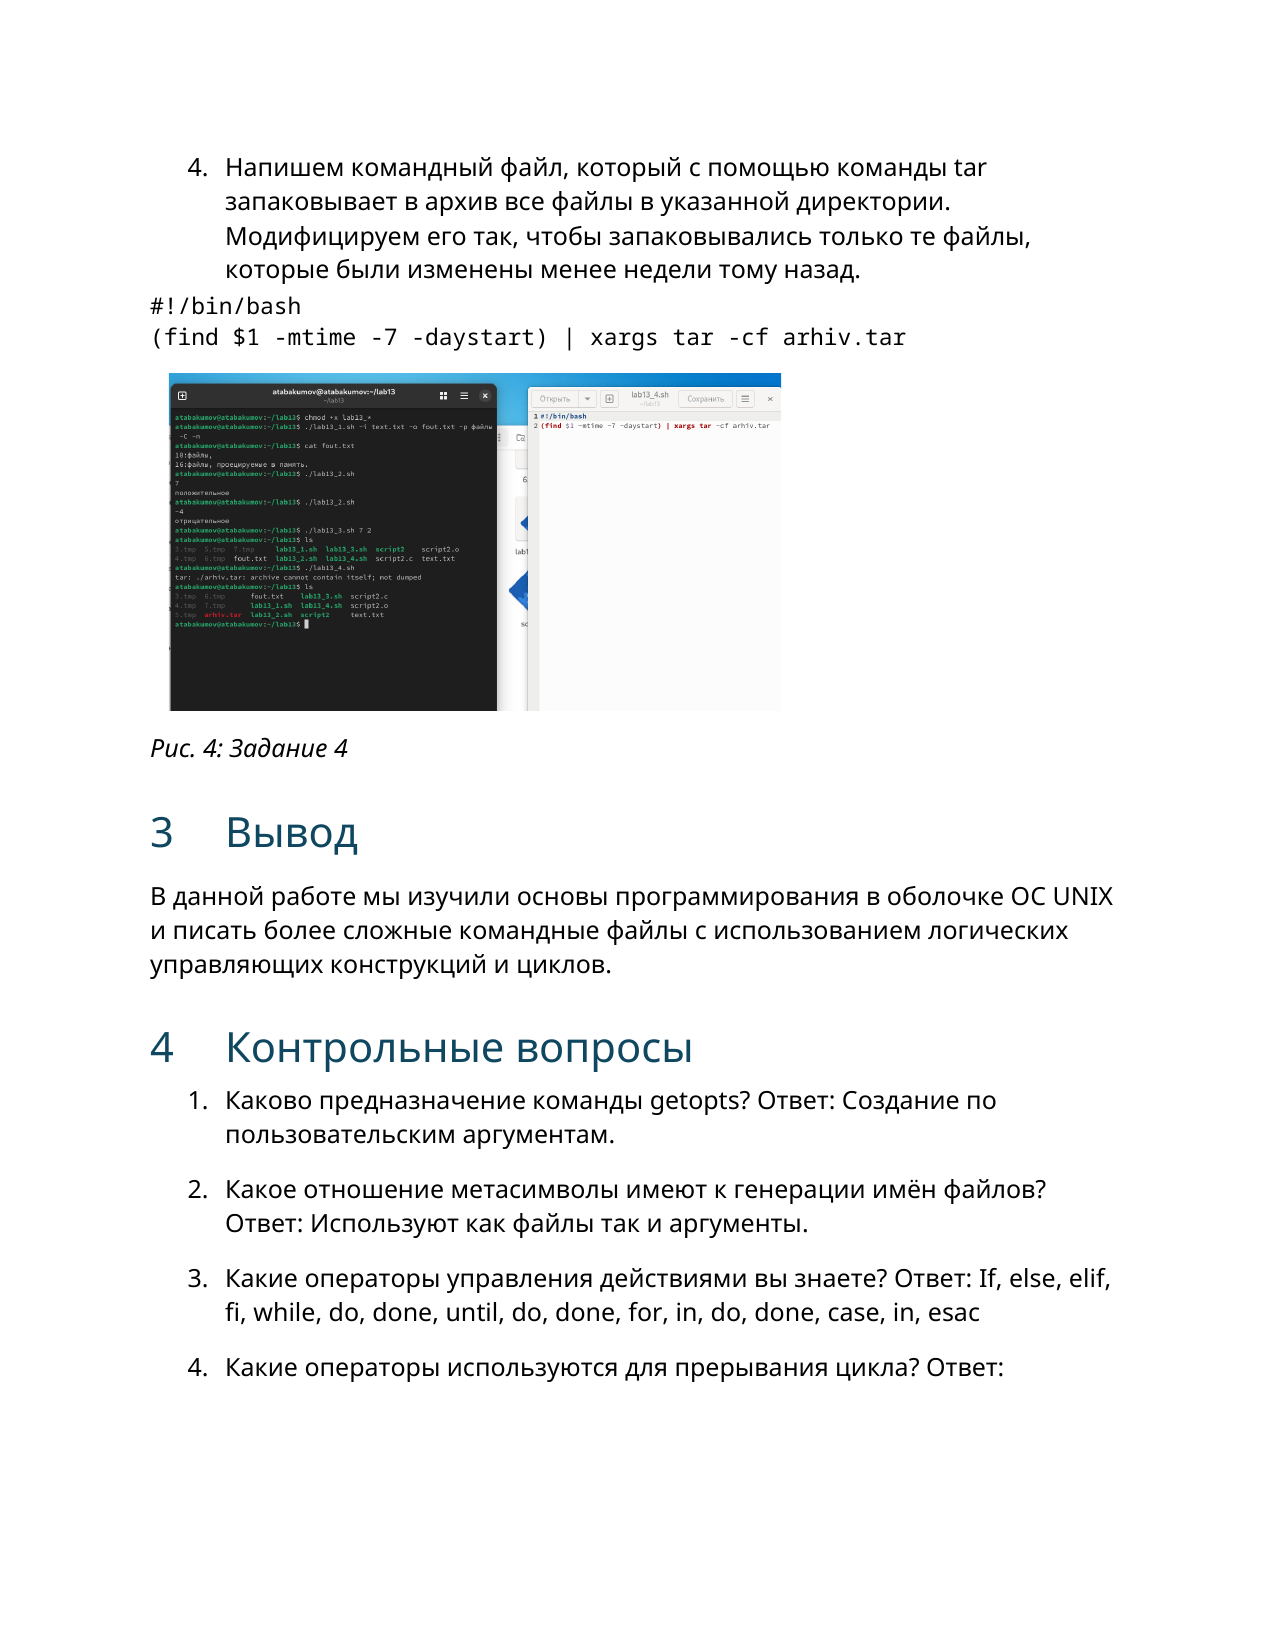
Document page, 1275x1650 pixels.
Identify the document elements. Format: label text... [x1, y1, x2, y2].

list Напишем командный файл, который с помощью команды tar запаковывает в архив все файлы в указанной директории. Модифицируем его так, чтобы запаковывались только те файлы, которые были изменены менее недели тому назад. [187, 150, 1125, 286]
subtitle 4 Контрольные вопросы [150, 1018, 1125, 1075]
text Рис. 4: Задание 4 [150, 731, 1125, 765]
picture [168, 373, 782, 711]
text В данной работе мы изучили основы программирования в оболочке ОС UNIX и писать более сложные командные файлы с использованием логических управляющих конструкций и циклов. [150, 878, 1125, 980]
list Какие операторы управления действиями вы знаете? Ответ: If, else, elif, fi, while, do, done, until, do, done, for, in, do, done, case, in, esac [187, 1261, 1125, 1329]
list Какое отношение метасимволы имеют к генерации имён файлов? Ответ: Используют как файлы так и аргументы. [187, 1172, 1125, 1240]
list Каково предназначение команды getopts? Ответ: Создание по пользовательским аргументам. [187, 1083, 1125, 1151]
text #!/bin/bash (find $1 -mtime -7 -daystart) | xargs tar -cf arhiv.tar [150, 290, 1125, 352]
subtitle 3 Вывод [150, 803, 1125, 859]
list Какие операторы используются для прерывания цикла? Ответ: [187, 1350, 1125, 1418]
